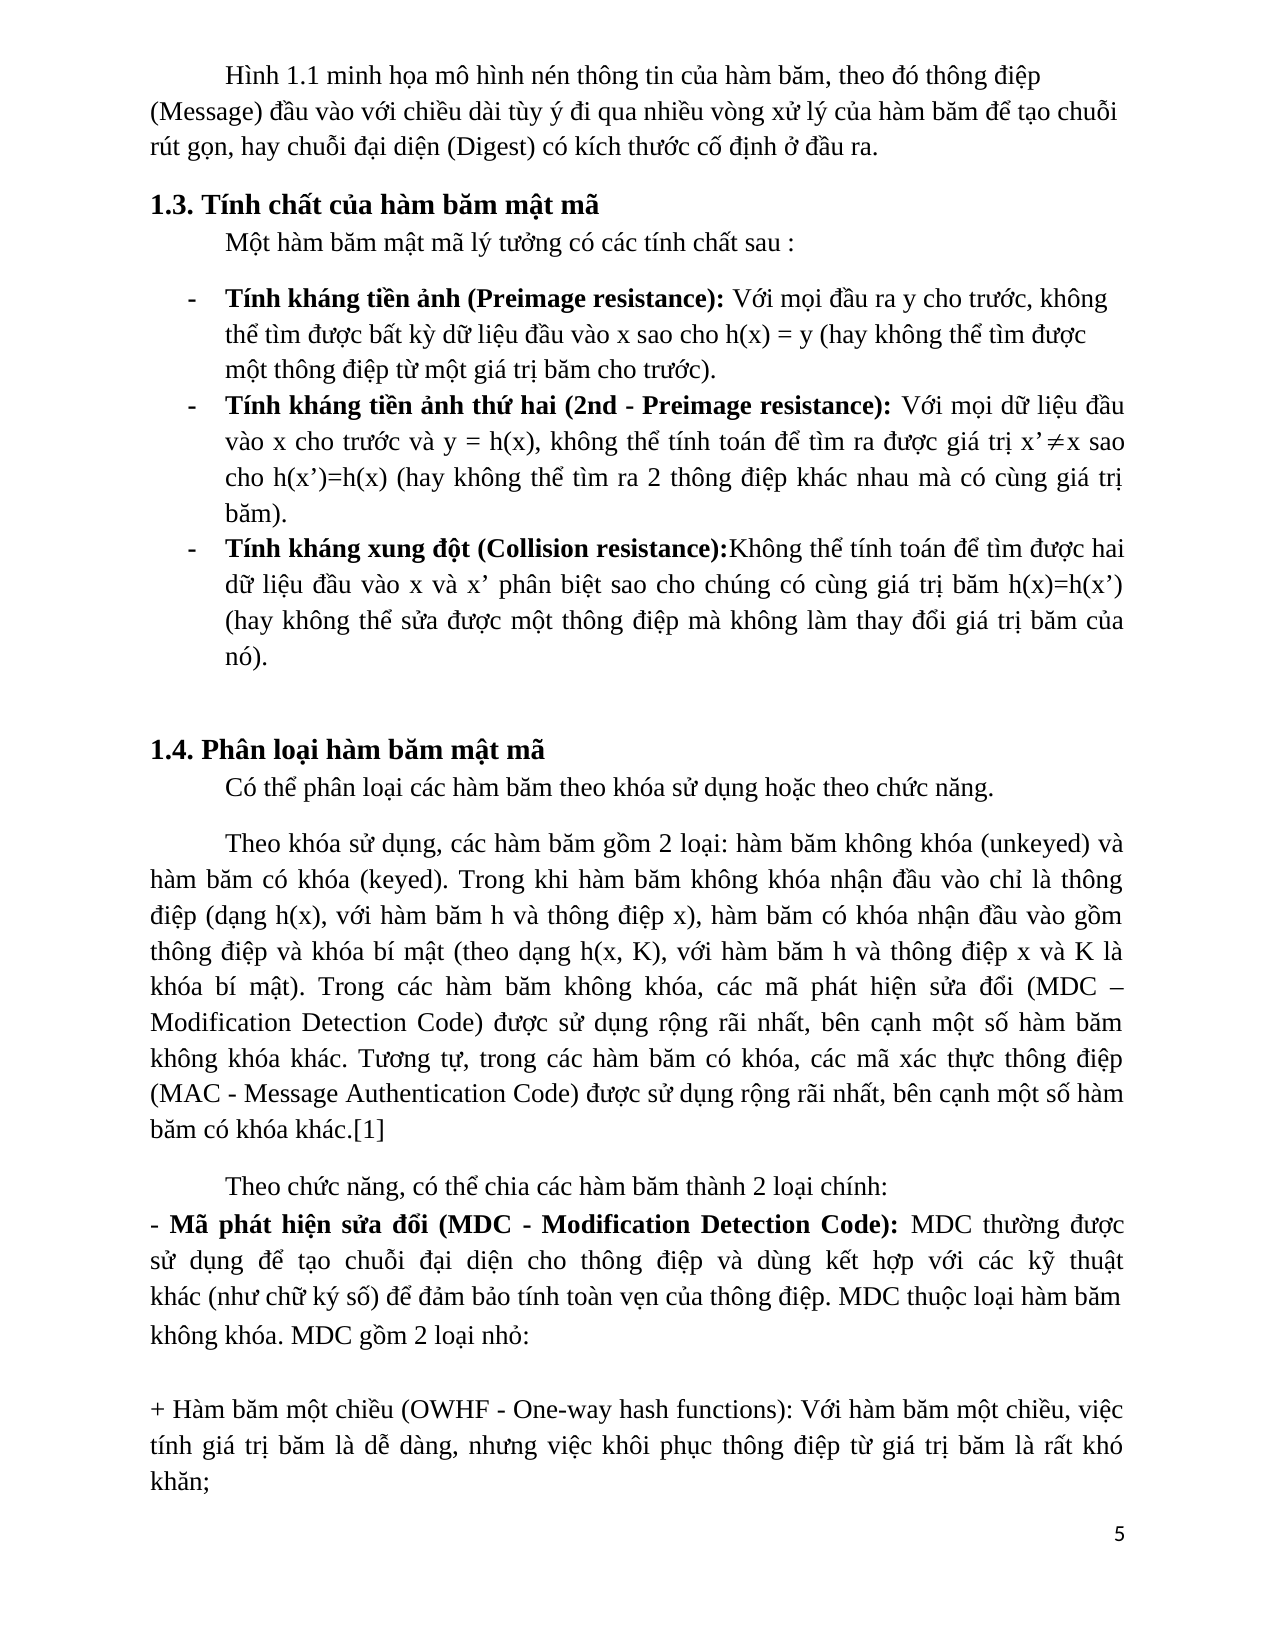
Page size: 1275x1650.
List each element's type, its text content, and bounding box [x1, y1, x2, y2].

text Có thể phân loại các hàm băm theo khóa sử dụng hoặc theo chức năng. [150, 771, 1125, 802]
text không khóa. MDC gồm 2 loại nhỏ: [150, 1319, 1125, 1350]
text Một hàm băm mật mã lý tưởng có các tính chất sau : [150, 226, 1125, 257]
subtitle 1.4. Phân loại hàm băm mật mã [150, 696, 1125, 766]
subtitle 1.3. Tính chất của hàm băm mật mã [150, 187, 1125, 221]
list Tính kháng tiền ảnh (Preimage resistance): Với mọi đầu ra y cho trước, không thể tìm được bất kỳ dữ liệu đầu vào x sao cho h(x) = y (hay không thể tìm được một thông điệp từ một giá trị băm cho trước). [187, 282, 1125, 385]
text - Mã phát hiện sửa đổi (MDC - Modification Detection Code): MDC thường được sử dụng để tạo chuỗi đại diện cho thông điệp và dùng kết hợp với các kỹ thuật khác (như chữ ký số) để đảm bảo tính toàn vẹn của thông điệp. MDC thuộc loại hàm băm [150, 1209, 1125, 1311]
list Tính kháng tiền ảnh thứ hai (2nd - Preimage resistance): Với mọi dữ liệu đầu vào x cho trước và y = h(x), không thể tính toán để tìm ra được giá trị x’x sao cho h(x’)=h(x) (hay không thể tìm ra 2 thông điệp khác nhau mà có cùng giá trị băm). [187, 389, 1125, 528]
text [150, 1358, 1125, 1496]
text Theo khóa sử dụng, các hàm băm gồm 2 loại: hàm băm không khóa (unkeyed) và hàm băm có khóa (keyed). Trong khi hàm băm không khóa nhận đầu vào chỉ là thông điệp (dạng h(x), với hàm băm h và thông điệp x), hàm băm có khóa nhận đầu vào gồm thông điệp và khóa bí mật (theo dạng h(x, K), với hàm băm h và thông điệp x và K là khóa bí mật). Trong các hàm băm không khóa, các mã phát hiện sửa đổi (MDC – Modification Detection Code) được sử dụng rộng rãi nhất, bên cạnh một số hàm băm không khóa khác. Tương tự, trong các hàm băm có khóa, các mã xác thực thông điệp (MAC - Message Authentication Code) được sử dụng rộng rãi nhất, bên cạnh một số hàm băm có khóa khác.[1] [150, 827, 1125, 1144]
text Hình 1.1 minh họa mô hình nén thông tin của hàm băm, theo đó thông điệp (Message) đầu vào với chiều dài tùy ý đi qua nhiều vòng xử lý của hàm băm để tạo chuỗi rút gọn, hay chuỗi đại diện (Digest) có kích thước cố định ở đầu ra. [150, 59, 1125, 162]
text Theo chức năng, có thể chia các hàm băm thành 2 loại chính: [150, 1170, 1125, 1201]
list Tính kháng xung đột (Collision resistance):Không thể tính toán để tìm được hai dữ liệu đầu vào x và x’ phân biệt sao cho chúng có cùng giá trị băm h(x)=h(x’) (hay không thể sửa được một thông điệp mà không làm thay đổi giá trị băm của nó). [187, 532, 1125, 671]
